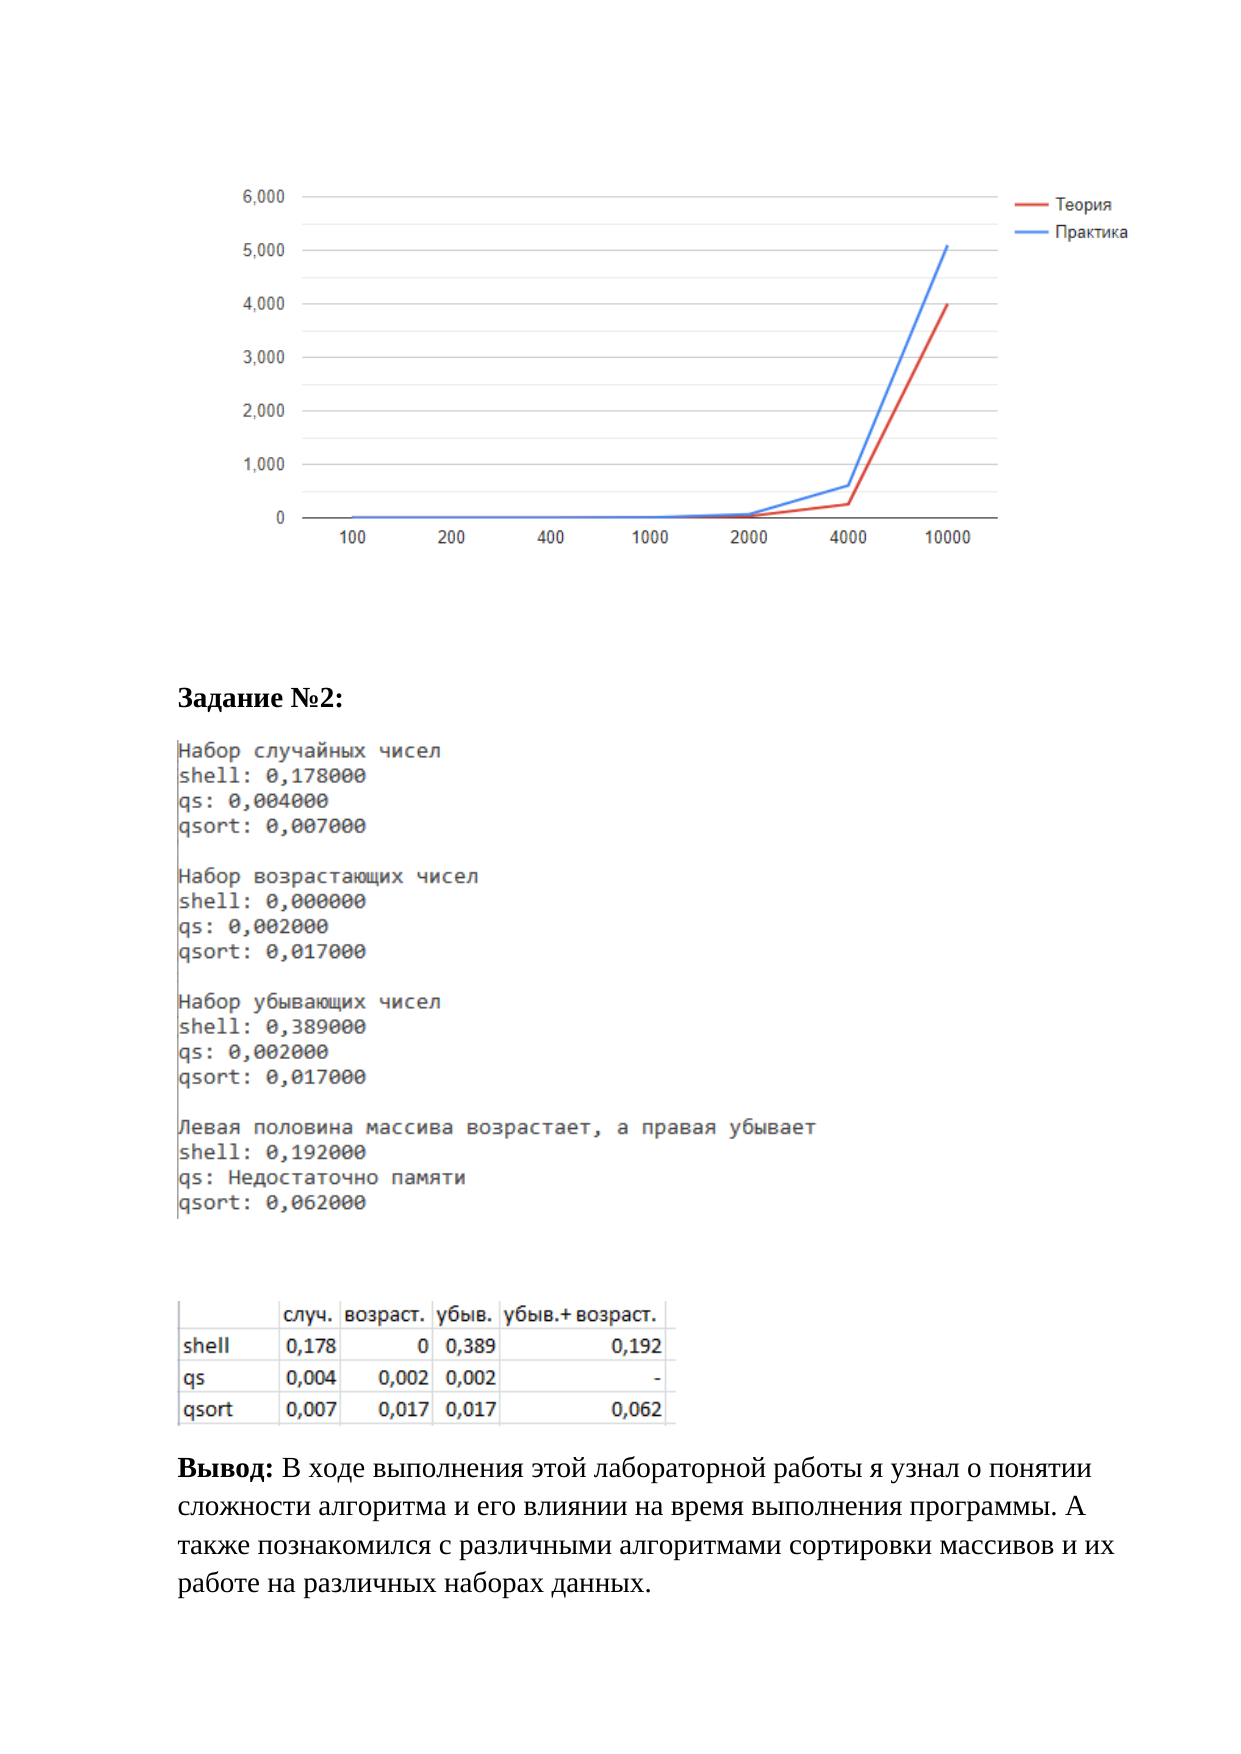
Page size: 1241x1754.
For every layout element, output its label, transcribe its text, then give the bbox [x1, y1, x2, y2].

picture [177, 740, 828, 1219]
picture [177, 1301, 676, 1426]
text Вывод: В ходе выполнения этой лабораторной работы я узнал о понятии сложности алгоритма и его влиянии на время выполнения программы. А также познакомился с различными алгоритмами сортировки массивов и их работе на различных наборах данных. [177, 1450, 1152, 1599]
picture [177, 118, 1152, 597]
text Задание №2: [177, 681, 1152, 714]
